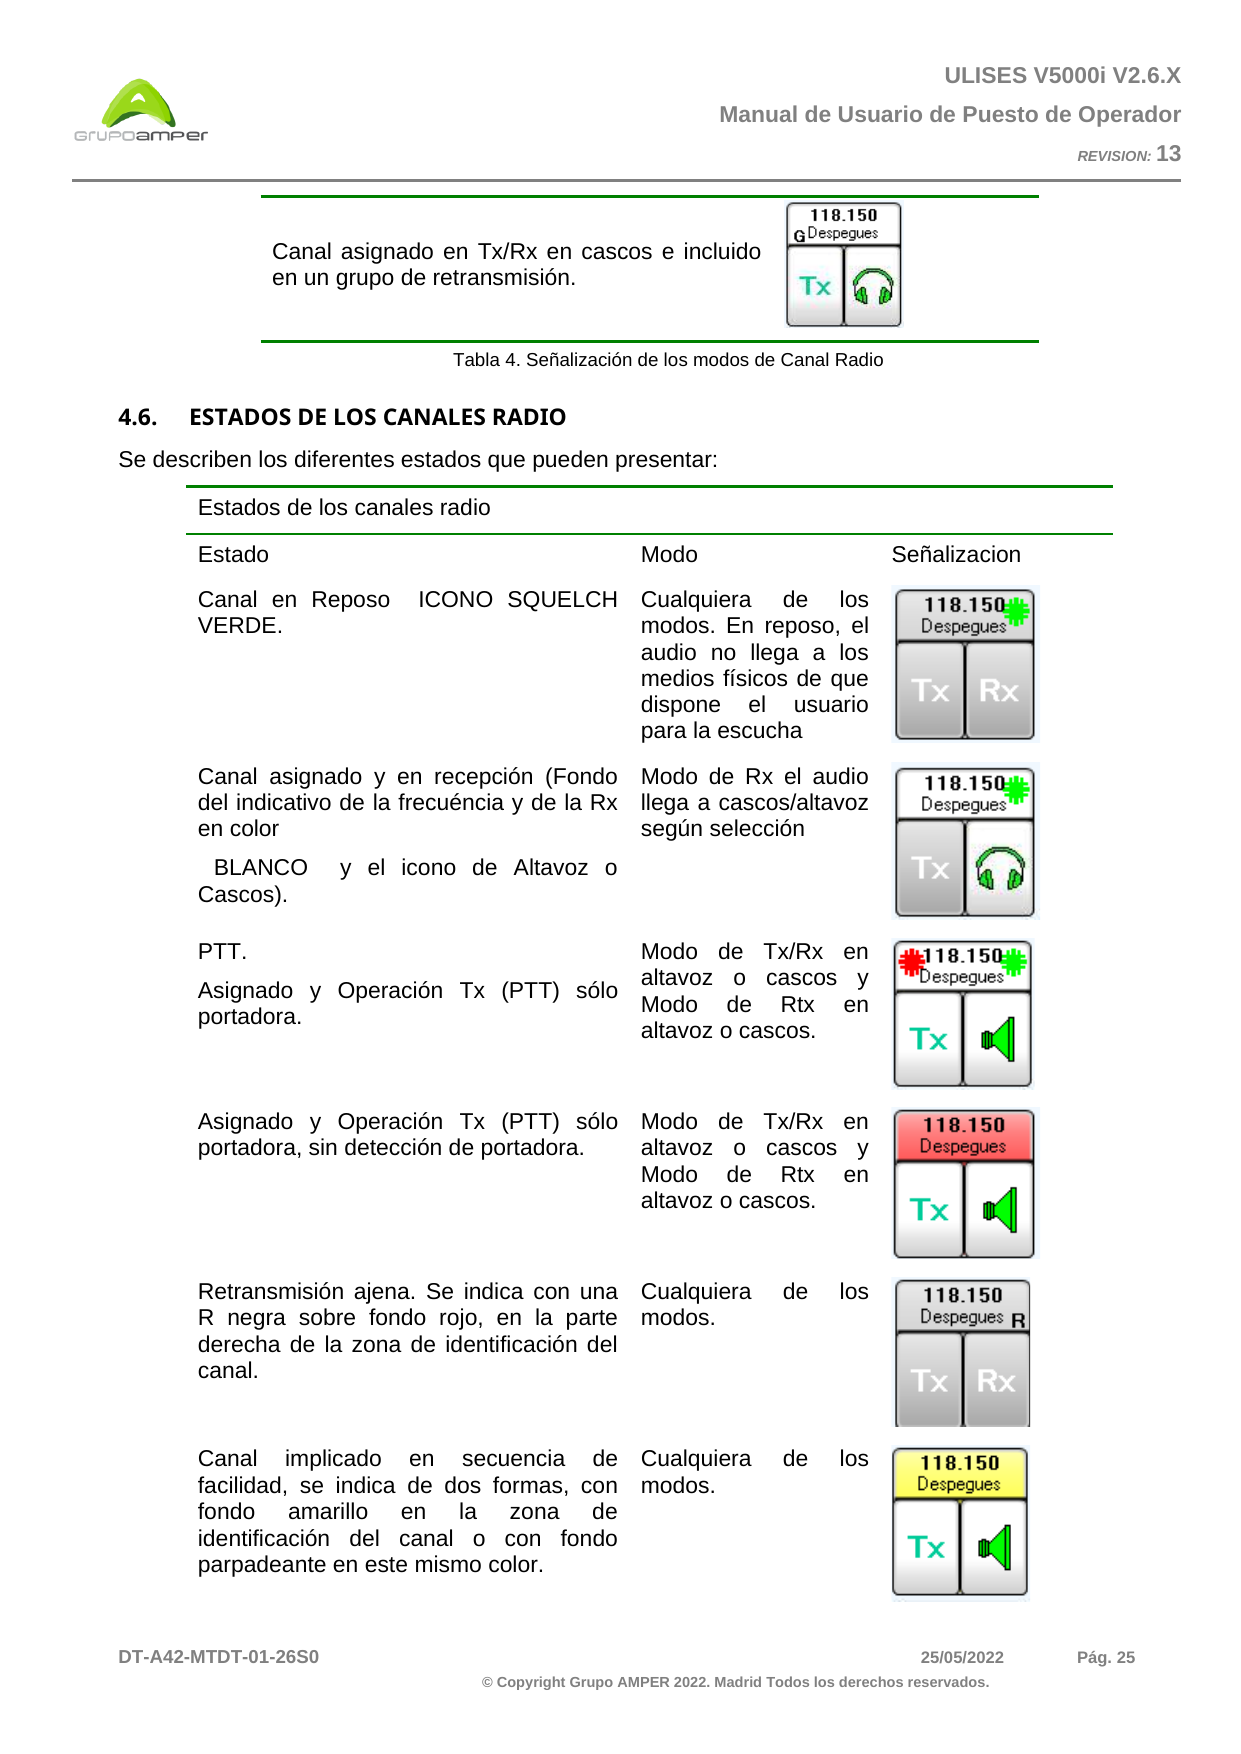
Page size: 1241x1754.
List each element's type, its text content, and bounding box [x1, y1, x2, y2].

table_cell Asignado y Operación Tx (PTT) sólo portadora, sin detección de portadora. [186, 1102, 629, 1272]
picture [891, 1277, 1031, 1427]
table_cell Modo de Rx el audio llega a cascos/altavoz según selección [629, 756, 880, 932]
picture [784, 200, 904, 328]
table_cell [880, 932, 1113, 1102]
table_cell Estado [186, 535, 629, 579]
table_cell [880, 756, 1113, 932]
table_cell Canal en Reposo ICONO SQUELCH VERDE. [186, 580, 629, 756]
table_cell Cualquiera de los modos. En reposo, el audio no llega a los medios físicos de que dispone el usuario para la escucha [629, 580, 880, 756]
table_cell PTT. Asignado y Operación Tx (PTT) sólo portadora. [186, 932, 629, 1102]
picture [70, 67, 210, 154]
table_cell Cualquiera de los modos. [629, 1272, 880, 1439]
table_cell Retransmisión ajena. Se indica con una R negra sobre fondo rojo, en la parte derecha de la zona de identificación del canal. [186, 1272, 629, 1439]
subtitle Estados de los canales radio [118, 396, 1181, 433]
picture [891, 762, 1041, 920]
table_cell [880, 1272, 1113, 1439]
table_cell Canal asignado y en recepción (Fondo del indicativo de la frecuéncia y de la Rx en color BLANCO y el icono de Altavoz o Cascos). [186, 756, 629, 932]
text Se describen los diferentes estados que pueden presentar: [118, 446, 1181, 472]
picture [891, 1445, 1031, 1602]
table_cell [773, 198, 1039, 340]
table_cell Canal asignado en Tx/Rx en cascos e incluido en un grupo de retransmisión. [261, 198, 773, 340]
text Tabla 4. Señalización de los modos de Canal Radio [155, 349, 1181, 371]
table_cell Cualquiera de los modos. [629, 1439, 880, 1614]
picture [891, 585, 1041, 743]
table_cell [880, 580, 1113, 756]
picture [891, 1107, 1041, 1259]
table_cell Modo de Tx/Rx en altavoz o cascos y Modo de Rtx en altavoz o cascos. [629, 932, 880, 1102]
table_cell Canal implicado en secuencia de facilidad, se indica de dos formas, con fondo amarillo en la zona de identificación del canal o con fondo parpadeante en este mismo color. [186, 1439, 629, 1614]
table_cell Señalizacion [880, 535, 1113, 579]
table_cell Modo de Tx/Rx en altavoz o cascos y Modo de Rtx en altavoz o cascos. [629, 1102, 880, 1272]
picture [891, 938, 1035, 1090]
table_cell [880, 1439, 1113, 1614]
table_cell Modo [629, 535, 880, 579]
table_cell [880, 1102, 1113, 1272]
table_header Estados de los canales radio [186, 488, 1113, 533]
